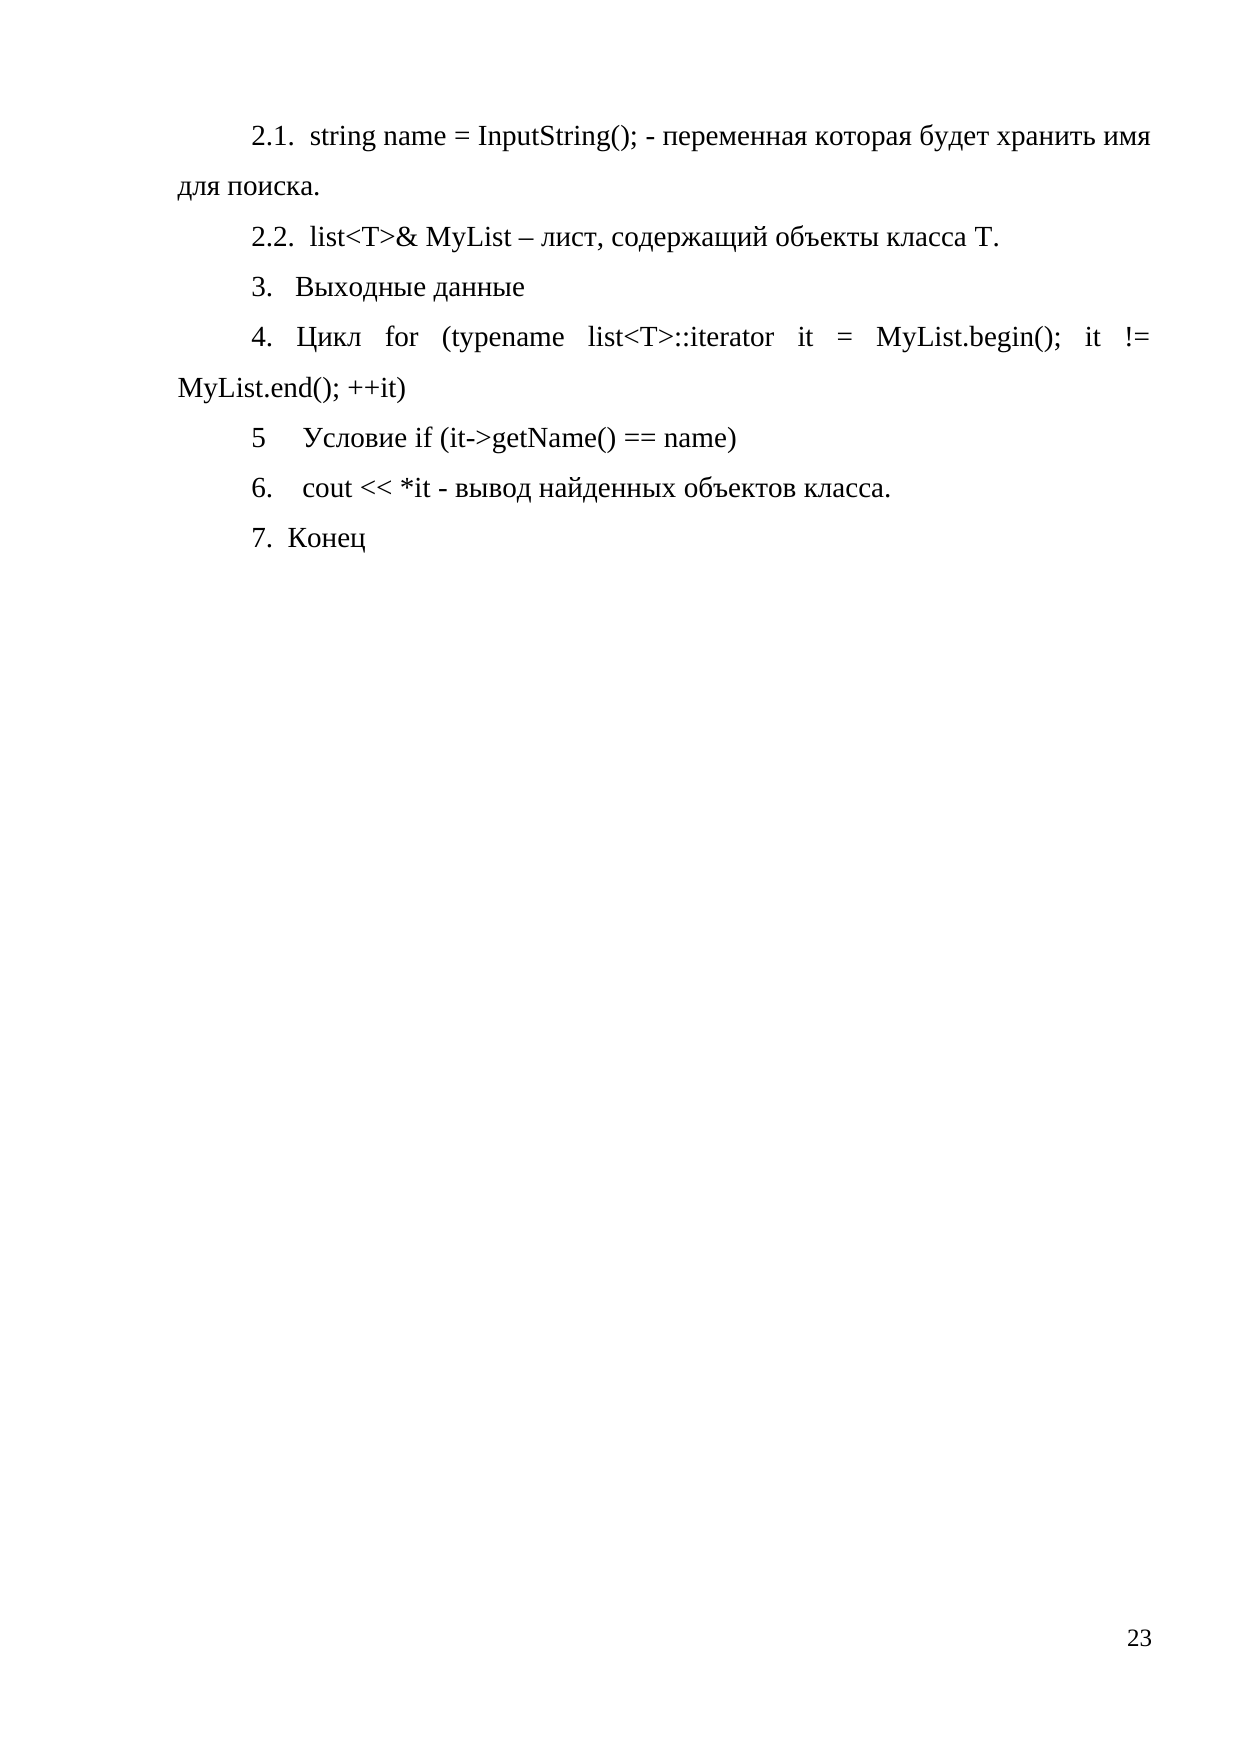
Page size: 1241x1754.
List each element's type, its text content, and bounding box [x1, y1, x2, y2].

text 5 Условие if (it->getName() == name) [177, 420, 1152, 453]
text 3. Выходные данные [177, 269, 1152, 303]
text 4. Цикл for (typename list<T>::iterator it = MyList.begin(); it != MyList.end(); ++it) [177, 319, 1152, 403]
text 6. cout << *it - вывод найденных объектов класса. [177, 470, 1152, 504]
text 2.1. string name = InputString(); - переменная которая будет хранить имя для поиска. [177, 118, 1152, 202]
text 2.2. list<T>& MyList – лист, содержащий объекты класса T. [177, 219, 1152, 252]
text 7. Конец [177, 521, 1152, 554]
